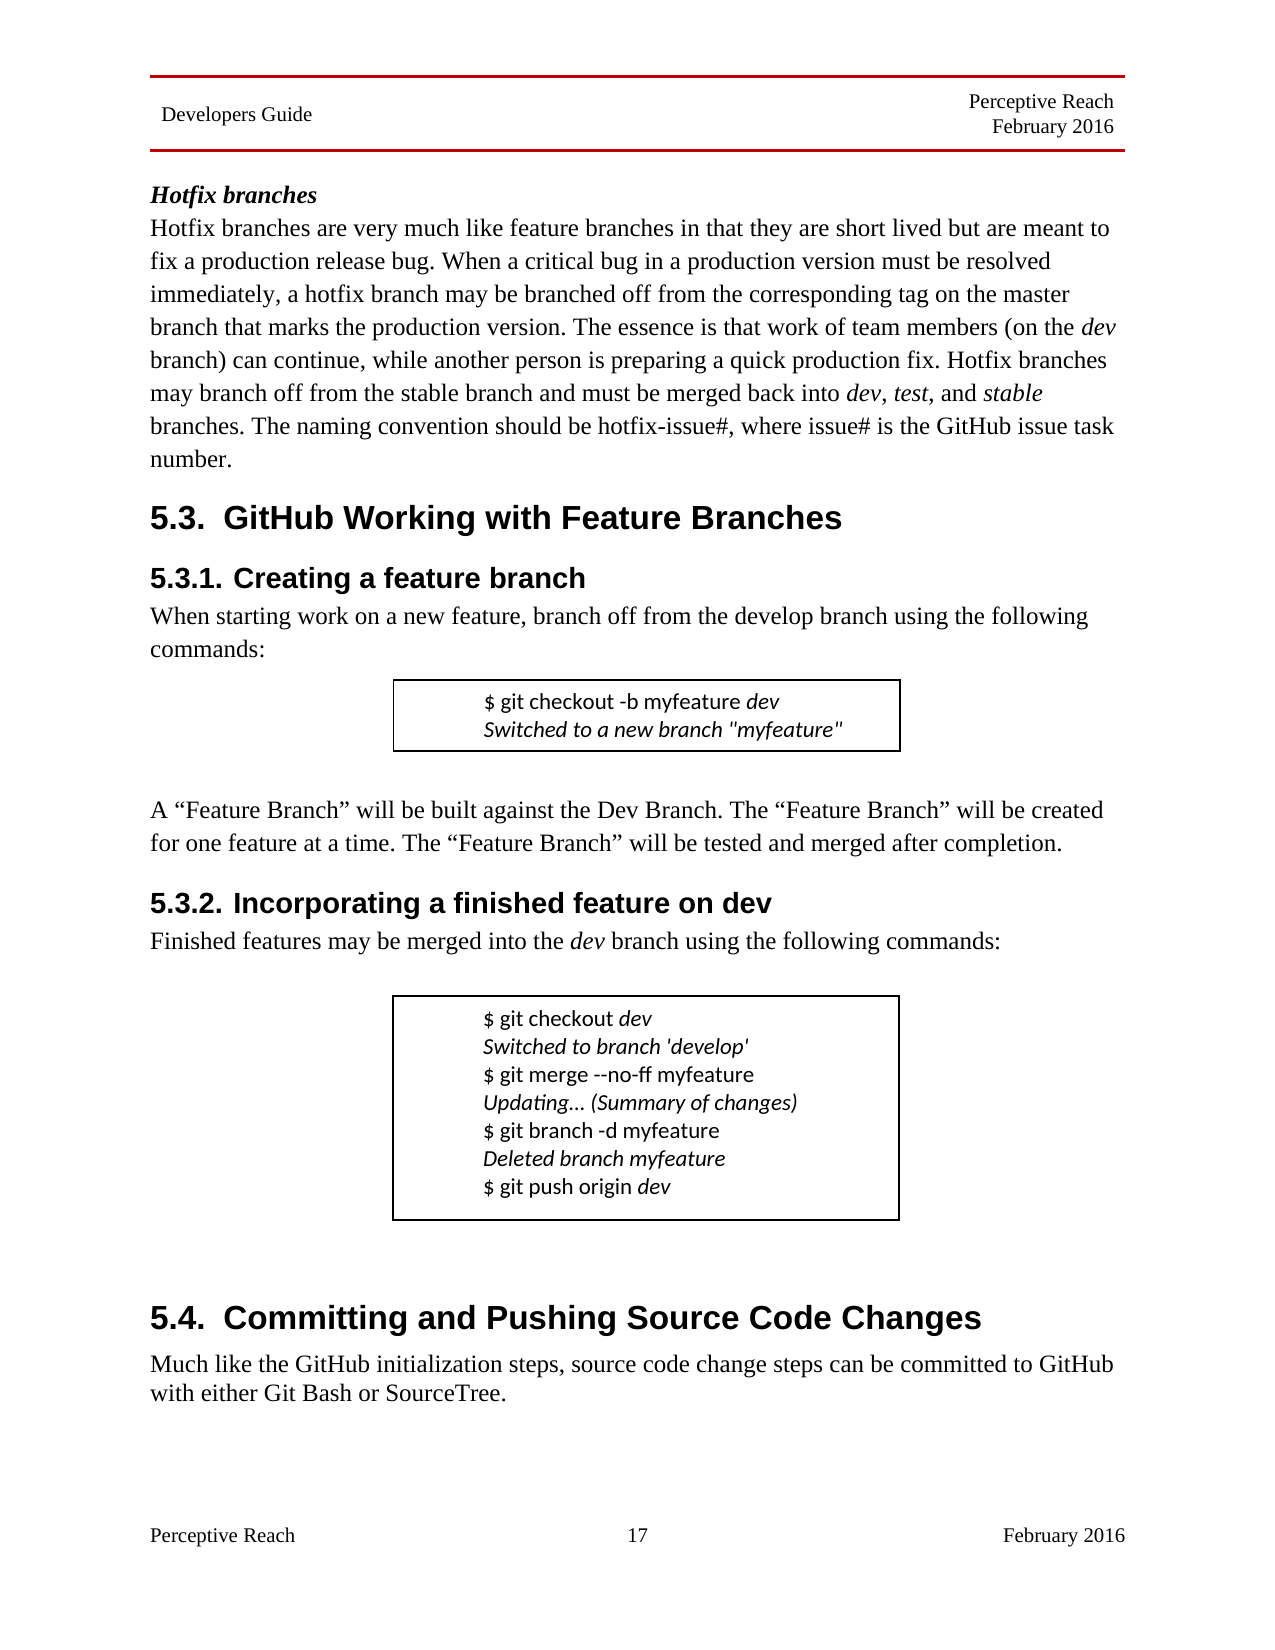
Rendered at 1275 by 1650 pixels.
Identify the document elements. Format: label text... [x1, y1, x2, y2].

text Hotfix branches are very much like feature branches in that they are short lived but are meant to fix a production release bug. When a critical bug in a production version must be resolved immediately, a hotfix branch may be branched off from the corresponding tag on the master branch that marks the production version. The essence is that work of team members (on the dev branch) can continue, while another person is preparing a quick production fix. Hotfix branches may branch off from the stable branch and must be merged back into dev, test, and stable branches. The naming convention should be hotfix-issue#, where issue# is the GitHub issue task number. [150, 213, 1125, 473]
text Hotfix branches [150, 180, 1125, 209]
text Much like the GitHub initialization steps, source code change steps can be committed to GitHub with either Git Bash or SourceTree. [150, 1349, 1125, 1406]
subtitle GitHub Working with Feature Branches [150, 498, 1125, 537]
text A “Feature Branch” will be built against the Dev Branch. The “Feature Branch” will be created for one feature at a time. The “Feature Branch” will be tested and merged after completion. [150, 795, 1125, 857]
text Finished features may be merged into the dev branch using the following commands: [150, 926, 1125, 955]
text When starting work on a new feature, branch off from the develop branch using the following commands: [150, 601, 1125, 663]
subtitle Committing and Pushing Source Code Changes [150, 1298, 1125, 1336]
subtitle Incorporating a finished feature on dev [150, 886, 1125, 920]
subtitle Creating a feature branch [150, 562, 1125, 595]
